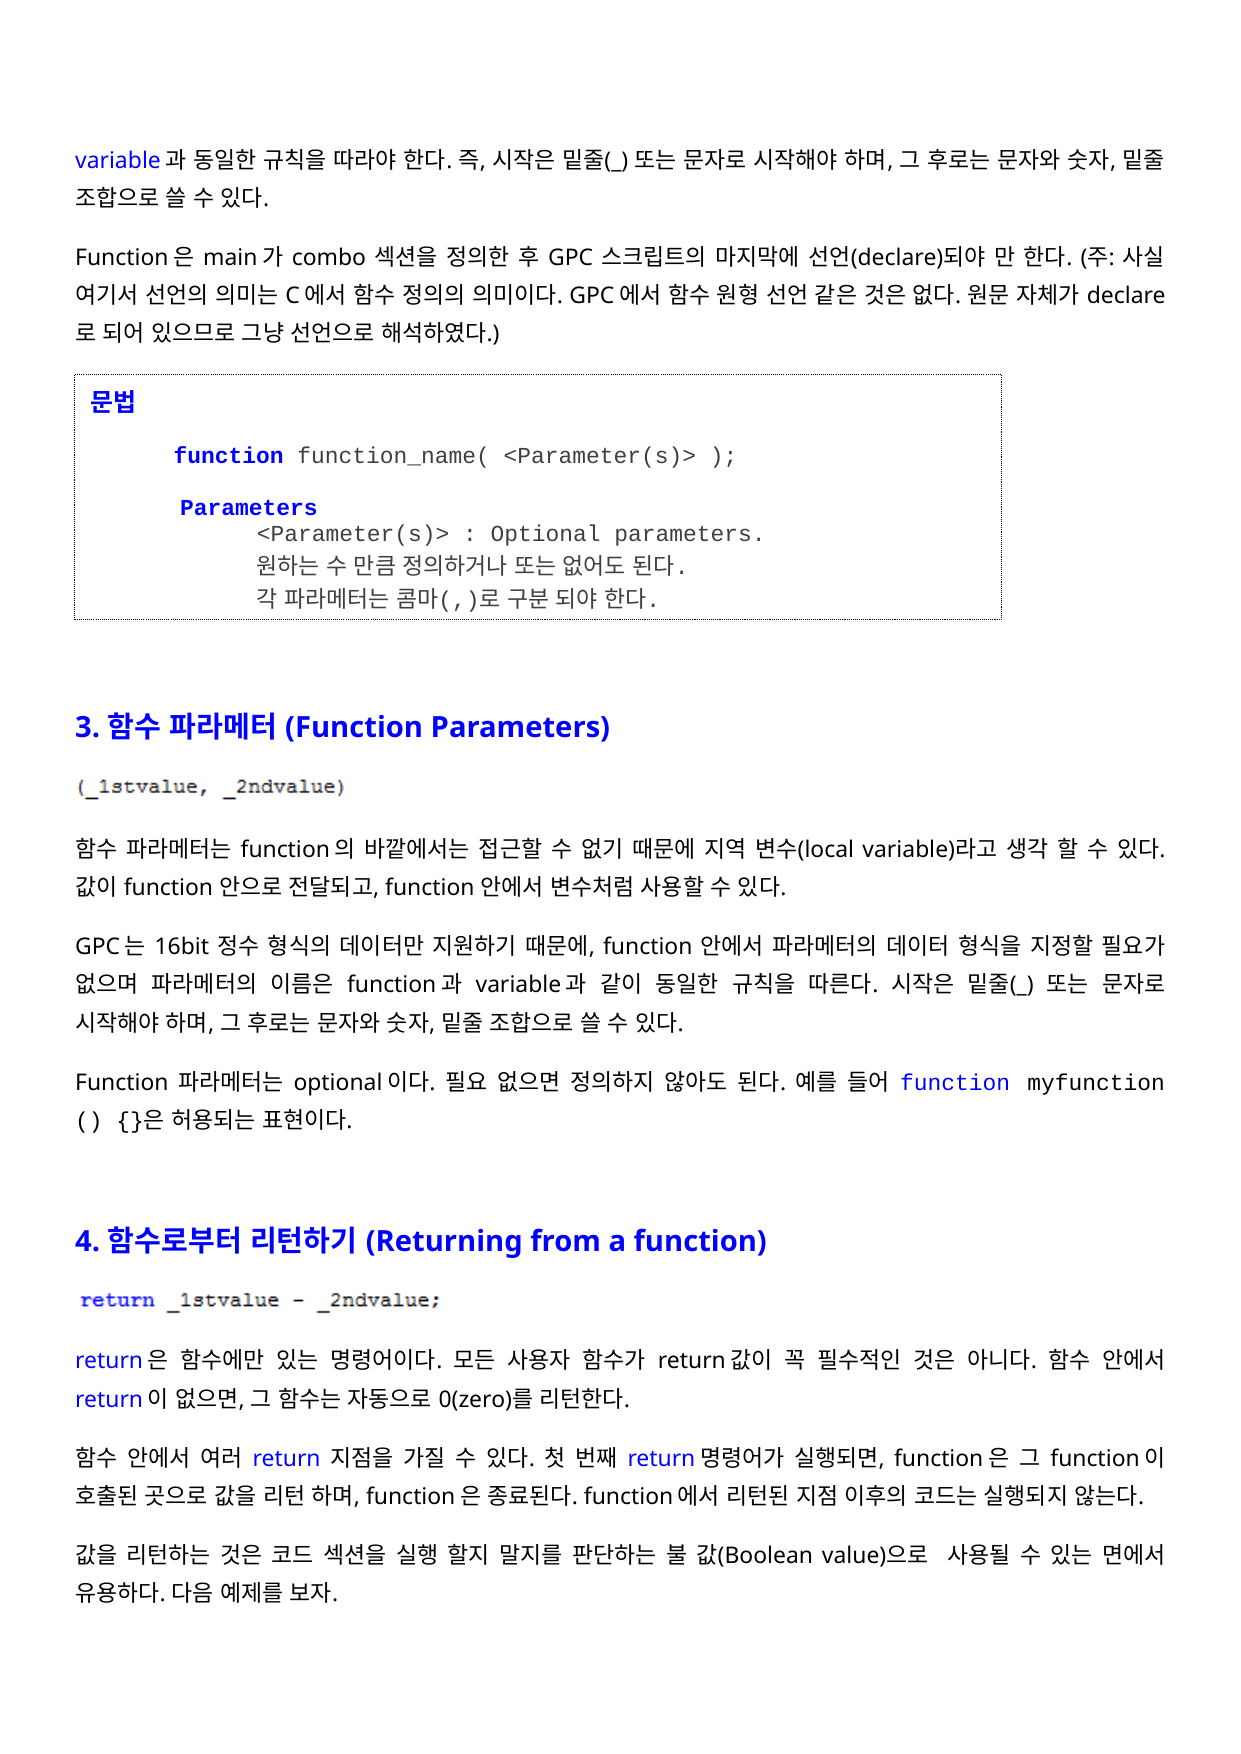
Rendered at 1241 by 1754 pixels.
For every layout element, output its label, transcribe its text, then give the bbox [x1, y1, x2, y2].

text Function 파라메터는 optional이다. 필요 없으면 정의하지 않아도 된다. 예를 들어 function myfunction () {}은 허용되는 표현이다. [75, 1064, 1165, 1135]
text return은 함수에만 있는 명령어이다. 모든 사용자 함수가 return값이 꼭 필수적인 것은 아니다. 함수 안에서 return이 없으면, 그 함수는 자동으로 0(zero)를 리턴한다. [75, 1342, 1165, 1414]
text 3. 함수 파라메터 (Function Parameters) [75, 703, 1165, 746]
picture [75, 1287, 452, 1318]
text 값을 리턴하는 것은 코드 섹션을 실행 할지 말지를 판단하는 불 값(Boolean value)으로 사용될 수 있는 면에서 유용하다. 다음 예제를 보자. [75, 1537, 1165, 1609]
text 함수 파라메터는 function의 바깥에서는 접근할 수 없기 때문에 지역 변수(local variable)라고 생각 할 수 있다. 값이 function 안으로 전달되고, function 안에서 변수처럼 사용할 수 있다. [75, 831, 1165, 902]
picture [75, 772, 347, 806]
text GPC는 16bit 정수 형식의 데이터만 지원하기 때문에, function 안에서 파라메터의 데이터 형식을 지정할 필요가 없으며 파라메터의 이름은 function과 variable과 같이 동일한 규칙을 따른다. 시작은 밑줄(_) 또는 문자로 시작해야 하며, 그 후로는 문자와 숫자, 밑줄 조합으로 쓸 수 있다. [75, 928, 1165, 1038]
text 함수 안에서 여러 return 지점을 가질 수 있다. 첫 번째 return명령어가 실행되면, function은 그 function이 호출된 곳으로 값을 리턴 하며, function은 종료된다. function에서 리턴된 지점 이후의 코드는 실행되지 않는다. [75, 1440, 1165, 1511]
text 4. 함수로부터 리턴하기 (Returning from a function) [75, 1218, 1165, 1260]
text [75, 141, 1165, 213]
text Function은 main가 combo 섹션을 정의한 후 GPC 스크립트의 마지막에 선언(declare)되야 만 한다. (주: 사실 여기서 선언의 의미는 C에서 함수 정의의 의미이다. GPC에서 함수 원형 선언 같은 것은 없다. 원문 자체가 declare로 되어 있으므로 그냥 선언으로 해석하였다.) [75, 239, 1165, 349]
